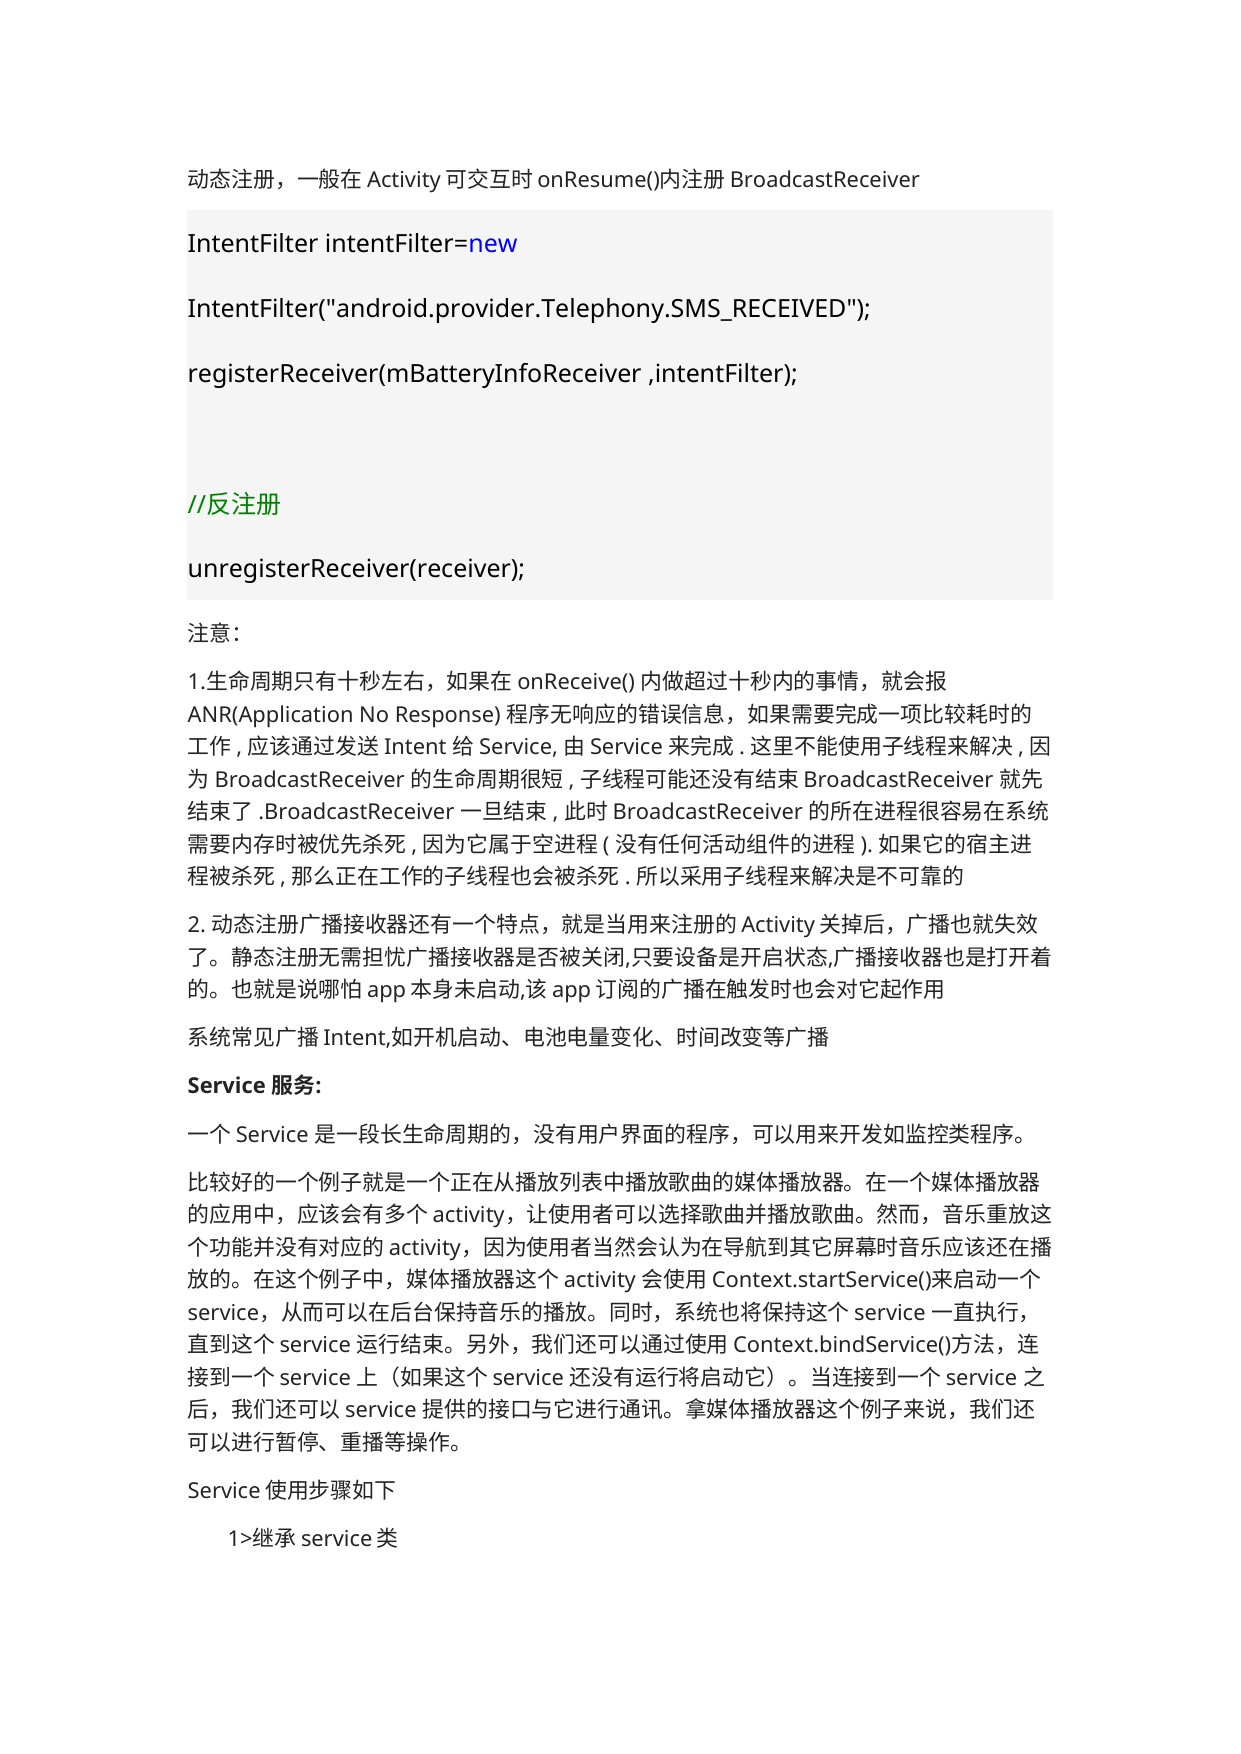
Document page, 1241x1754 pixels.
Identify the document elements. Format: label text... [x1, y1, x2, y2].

text 2. 动态注册广播接收器还有一个特点，就是当用来注册的Activity关掉后，广播也就失效了。静态注册无需担忧广播接收器是否被关闭,只要设备是开启状态,广播接收器也是打开着的。也就是说哪怕app本身未启动,该app订阅的广播在触发时也会对它起作用 [187, 907, 1053, 1004]
text 一个Service 是一段长生命周期的，没有用户界面的程序，可以用来开发如监控类程序。 [187, 1116, 1053, 1149]
text 注意： [187, 616, 1053, 648]
text registerReceiver(mBatteryInfoReceiver ,intentFilter); [187, 340, 1053, 405]
text 比较好的一个例子就是一个正在从播放列表中播放歌曲的媒体播放器。在一个媒体播放器的应用中，应该会有多个activity，让使用者可以选择歌曲并播放歌曲。然而，音乐重放这个功能并没有对应的activity，因为使用者当然会认为在导航到其它屏幕时音乐应该还在播放的。在这个例子中，媒体播放器这个activity 会使用Context.startService()来启动一个service，从而可以在后台保持音乐的播放。同时，系统也将保持这个service 一直执行，直到这个service 运行结束。另外，我们还可以通过使用Context.bindService()方法，连接到一个service 上（如果这个service 还没有运行将启动它）。当连接到一个service 之后，我们还可以service 提供的接口与它进行通讯。拿媒体播放器这个例子来说，我们还可以进行暂停、重播等操作。 [187, 1164, 1053, 1457]
text 动态注册，一般在Activity可交互时onResume()内注册BroadcastReceiver [187, 162, 1053, 194]
text unregisterReceiver(receiver); [187, 535, 1053, 600]
text 1>继承service类 [187, 1521, 1053, 1553]
text Service 服务: [187, 1068, 1053, 1101]
text Service使用步骤如下 [187, 1473, 1053, 1505]
text IntentFilter intentFilter=new IntentFilter("android.provider.Telephony.SMS_RECEIVED"); [187, 210, 1053, 340]
text 系统常见广播Intent,如开机启动、电池电量变化、时间改变等广播 [187, 1020, 1053, 1053]
text //反注册 [187, 470, 1053, 535]
text 1.生命周期只有十秒左右，如果在 onReceive() 内做超过十秒内的事情，就会报ANR(Application No Response) 程序无响应的错误信息，如果需要完成一项比较耗时的工作 , 应该通过发送 Intent 给 Service, 由Service 来完成 . 这里不能使用子线程来解决 , 因为 BroadcastReceiver 的生命周期很短 , 子线程可能还没有结束BroadcastReceiver 就先结束了 .BroadcastReceiver 一旦结束 , 此时 BroadcastReceiver 的所在进程很容易在系统需要内存时被优先杀死 , 因为它属于空进程 ( 没有任何活动组件的进程 ). 如果它的宿主进程被杀死 , 那么正在工作的子线程也会被杀死 . 所以采用子线程来解决是不可靠的 [187, 664, 1053, 891]
